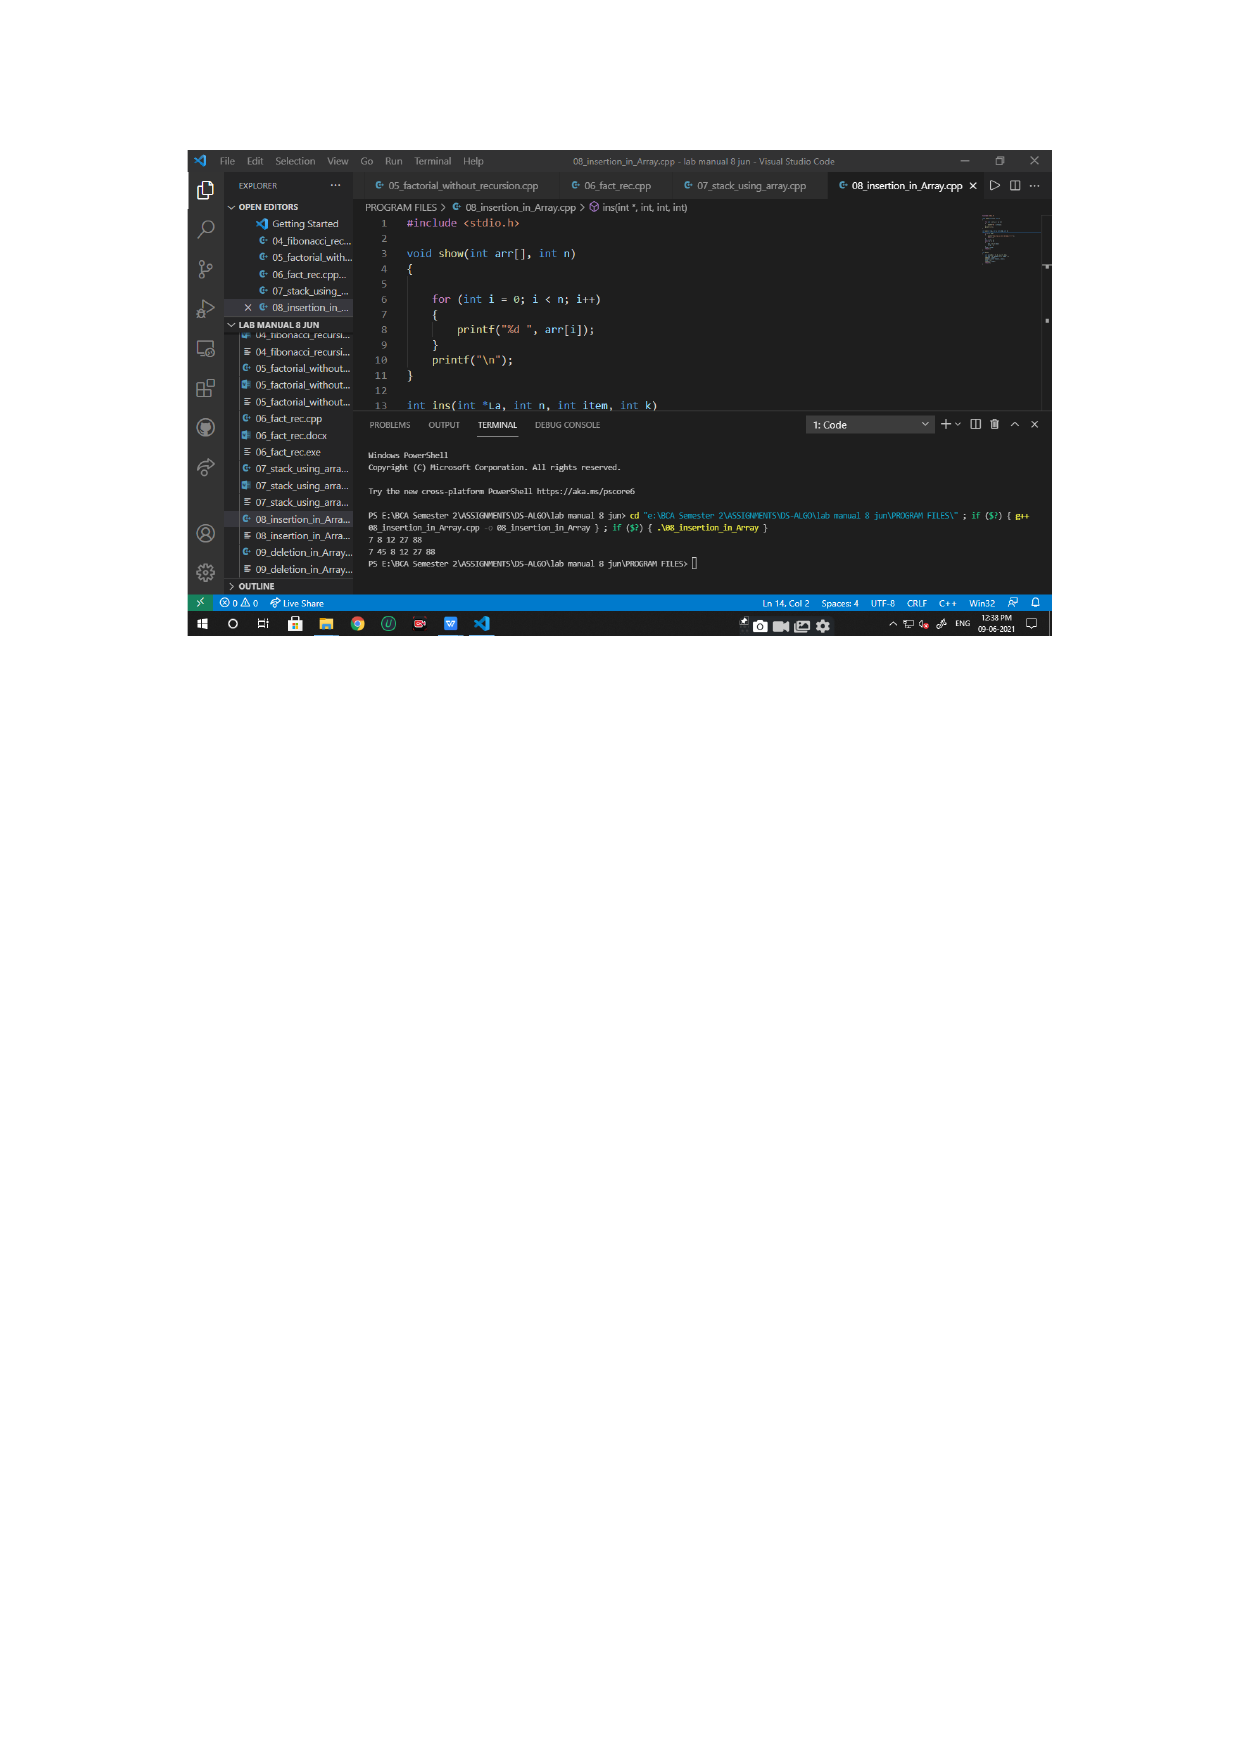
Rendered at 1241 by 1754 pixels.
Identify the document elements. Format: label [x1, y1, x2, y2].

picture [187, 150, 1052, 636]
